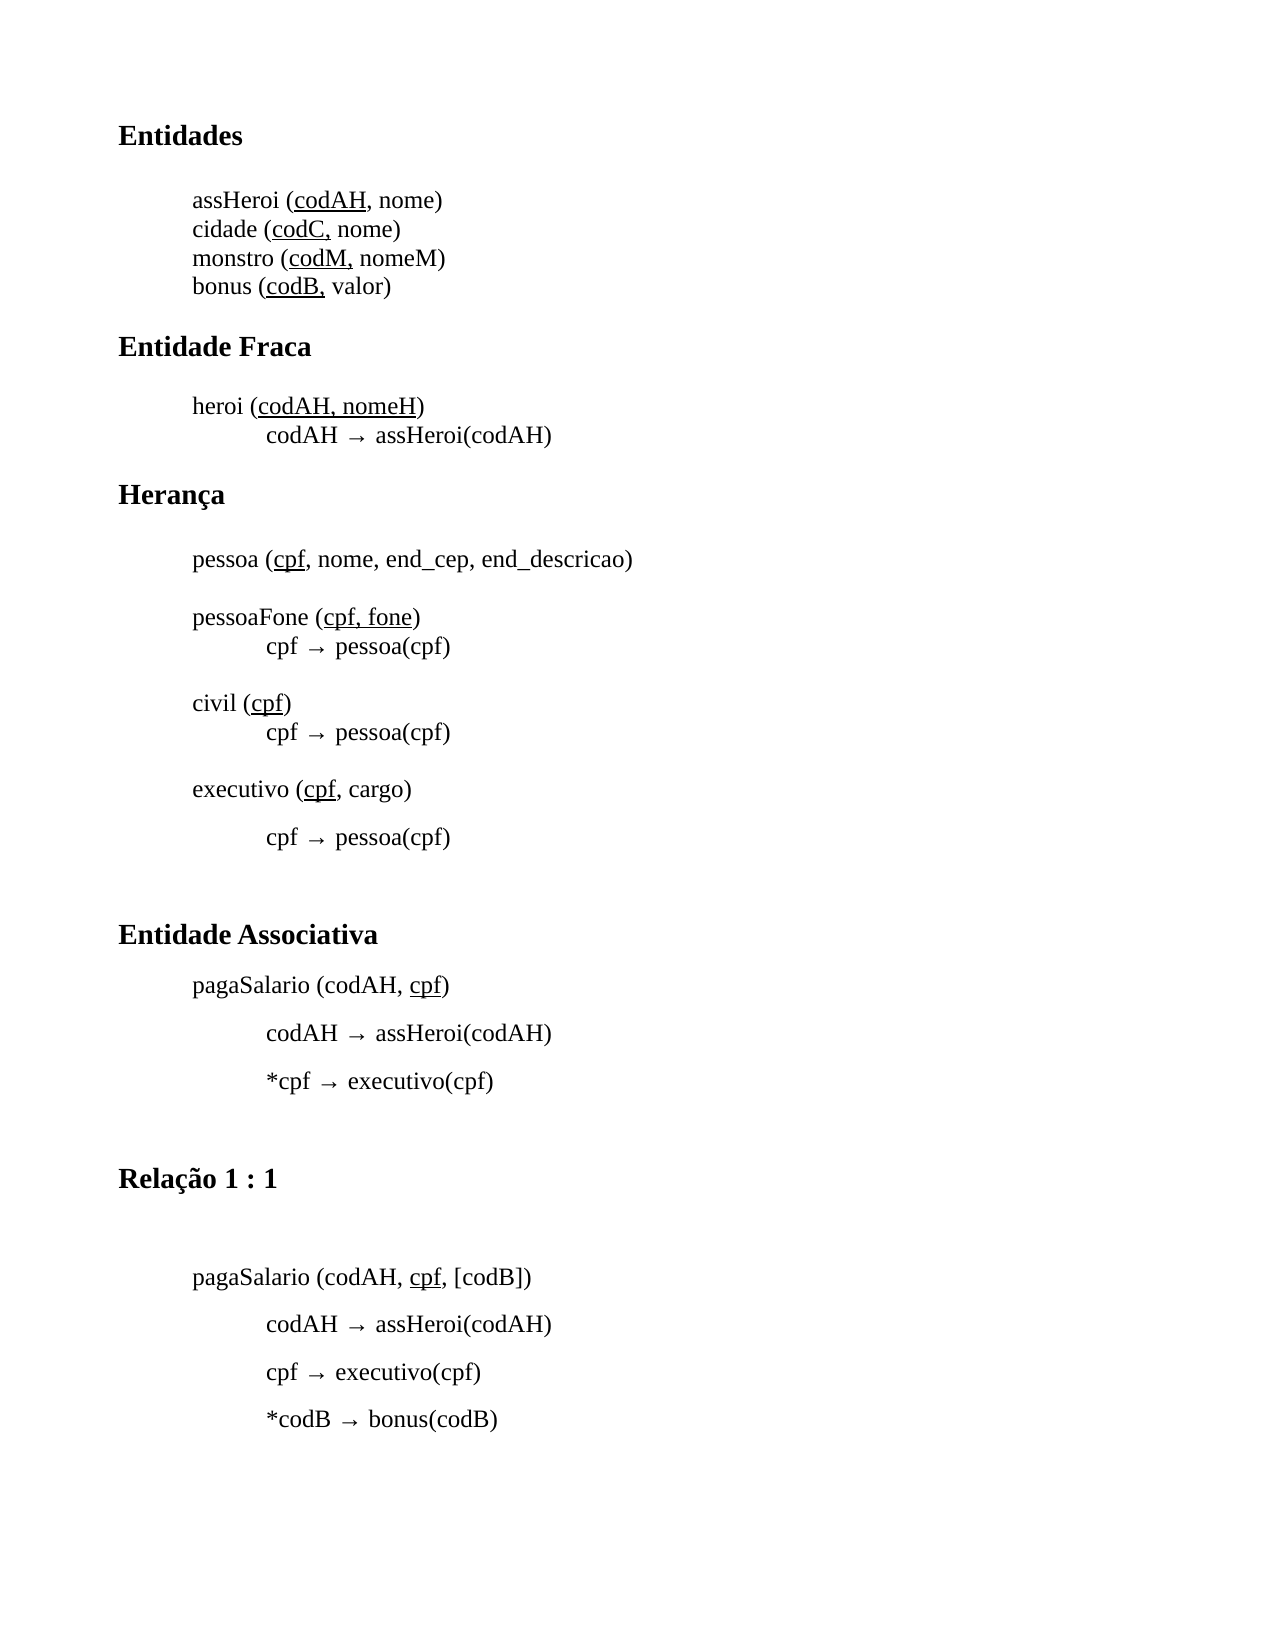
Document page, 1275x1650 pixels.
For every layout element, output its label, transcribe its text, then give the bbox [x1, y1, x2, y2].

text *cpf → executivo(cpf) [118, 1066, 1157, 1094]
text Herança [118, 477, 1157, 511]
text Entidade Associativa [118, 917, 1157, 951]
text pessoa (cpf, nome, end_cep, end_descricao) [118, 544, 1157, 573]
text cpf → pessoa(cpf) [118, 717, 1157, 746]
text cpf → pessoa(cpf) [118, 631, 1157, 659]
text codAH → assHeroi(codAH) [118, 420, 1157, 449]
text bonus (codB, valor) [118, 271, 1157, 300]
text monstro (codM, nomeM) [118, 243, 1157, 271]
text civil (cpf) [118, 688, 1157, 717]
text Relação 1 : 1 [118, 1161, 1157, 1194]
text pessoaFone (cpf, fone) [118, 602, 1157, 631]
text heroi (codAH, nomeH) [118, 391, 1157, 420]
text executivo (cpf, cargo) [118, 774, 1157, 803]
text cpf → executivo(cpf) [118, 1357, 1157, 1386]
text Entidade Fraca [118, 329, 1157, 362]
text codAH → assHeroi(codAH) [118, 1018, 1157, 1047]
text cidade (codC, nome) [118, 214, 1157, 243]
text *codB → bonus(codB) [118, 1404, 1157, 1433]
text assHeroi (codAH, nome) [118, 185, 1157, 214]
text cpf → pessoa(cpf) [118, 822, 1157, 851]
text Entidades [118, 118, 1157, 152]
text pagaSalario (codAH, cpf) [118, 971, 1157, 999]
text pagaSalario (codAH, cpf, [codB]) [118, 1262, 1157, 1290]
text codAH → assHeroi(codAH) [118, 1309, 1157, 1338]
